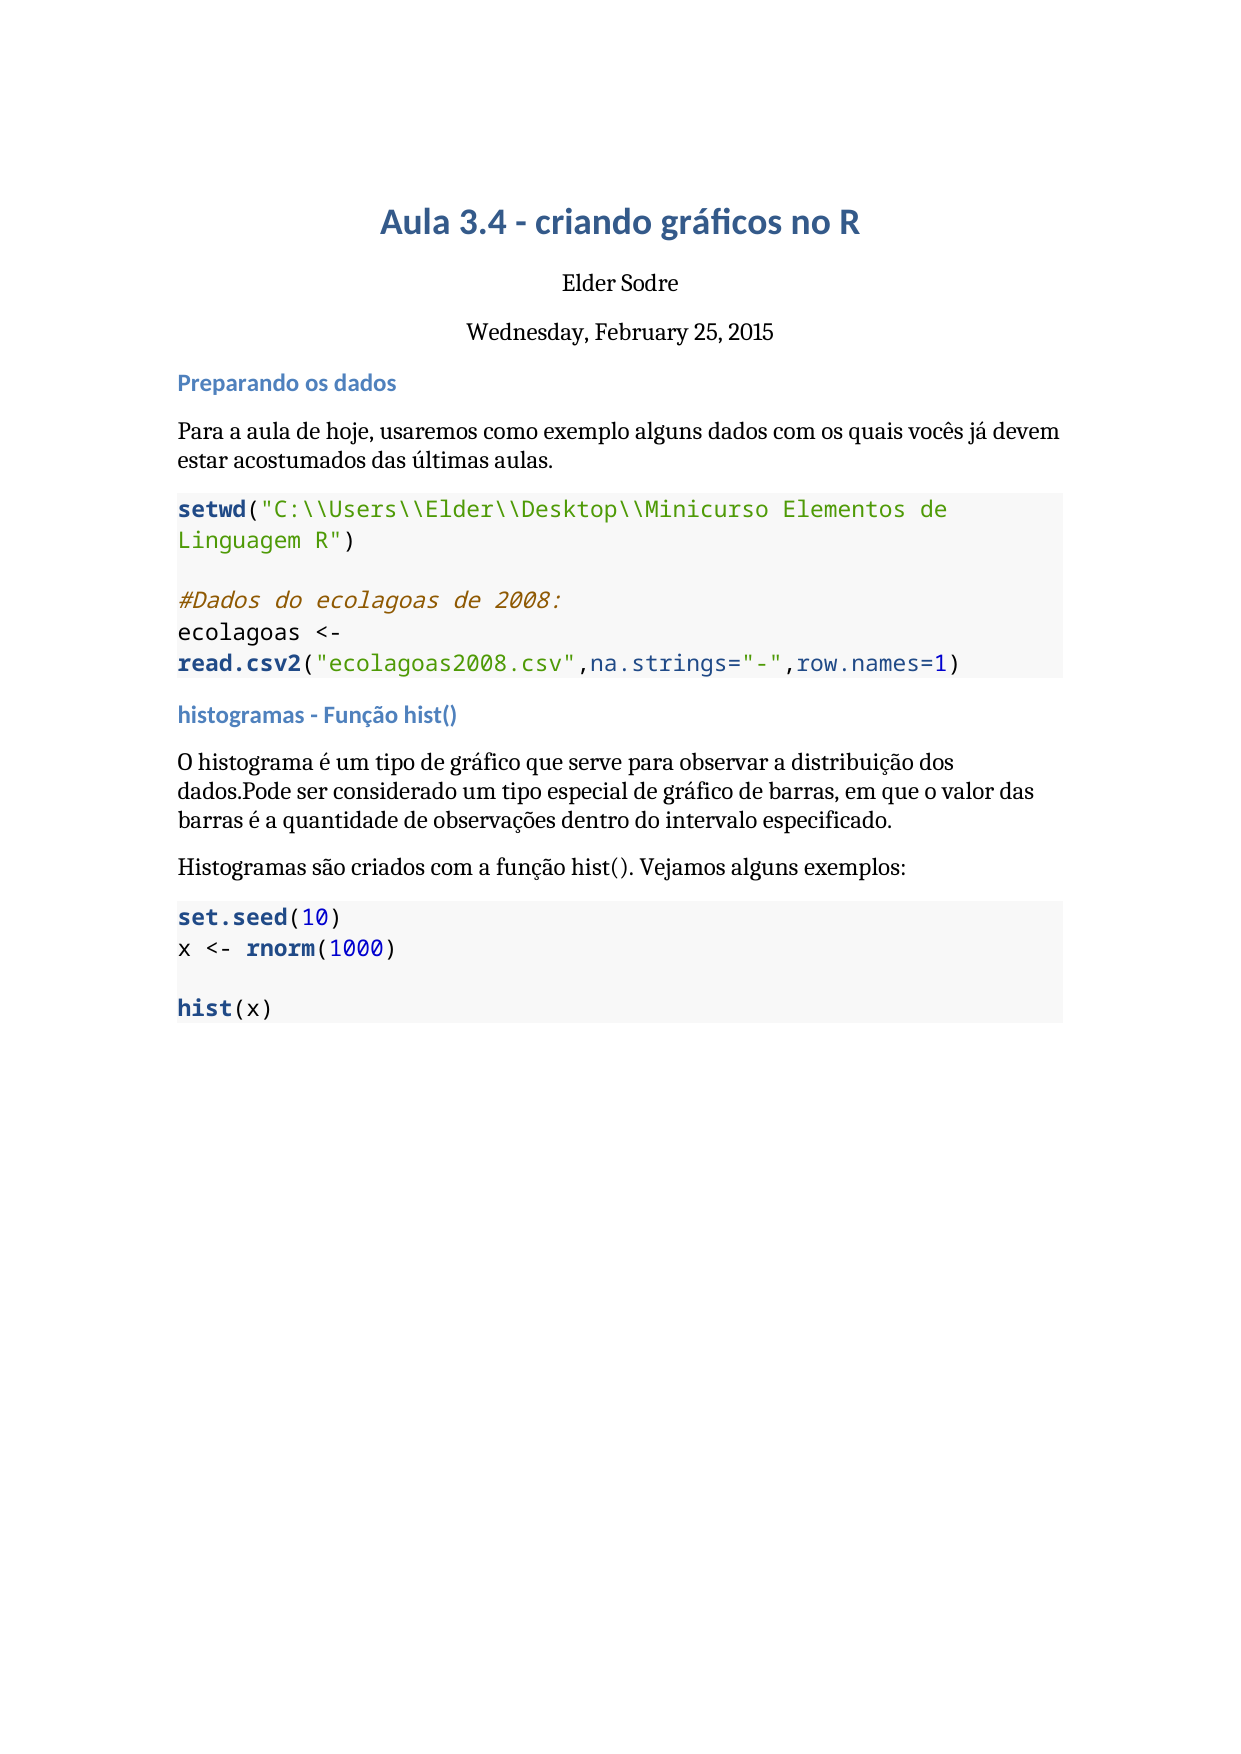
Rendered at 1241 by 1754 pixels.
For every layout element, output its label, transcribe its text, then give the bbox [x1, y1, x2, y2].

text Elder Sodre [177, 268, 1063, 297]
text O histograma é um tipo de gráfico que serve para observar a distribuição dos dados.Pode ser considerado um tipo especial de gráfico de barras, em que o valor das barras é a quantidade de observações dentro do intervalo especificado. [177, 748, 1063, 834]
subtitle histogramas - Função hist() [177, 699, 1063, 729]
text Histogramas são criados com a função hist(). Vejamos alguns exemplos: [177, 853, 1063, 882]
text Para a aula de hoje, usaremos como exemplo alguns dados com os quais vocês já devem estar acostumados das últimas aulas. [177, 417, 1063, 474]
subtitle Preparando os dados [177, 368, 1063, 398]
text setwd("C:\\Users\\Elder\\Desktop\\Minicurso Elementos de Linguagem R") #Dados do ecolagoas de 2008: ecolagoas <- read.csv2("ecolagoas2008.csv",na.strings="-",row.names=1) [177, 493, 1063, 678]
text set.seed(10) x <- rnorm(1000) hist(x) [177, 901, 1063, 1023]
text Wednesday, February 25, 2015 [177, 318, 1063, 347]
title Aula 3.4 - criando gráficos no R [177, 198, 1063, 243]
